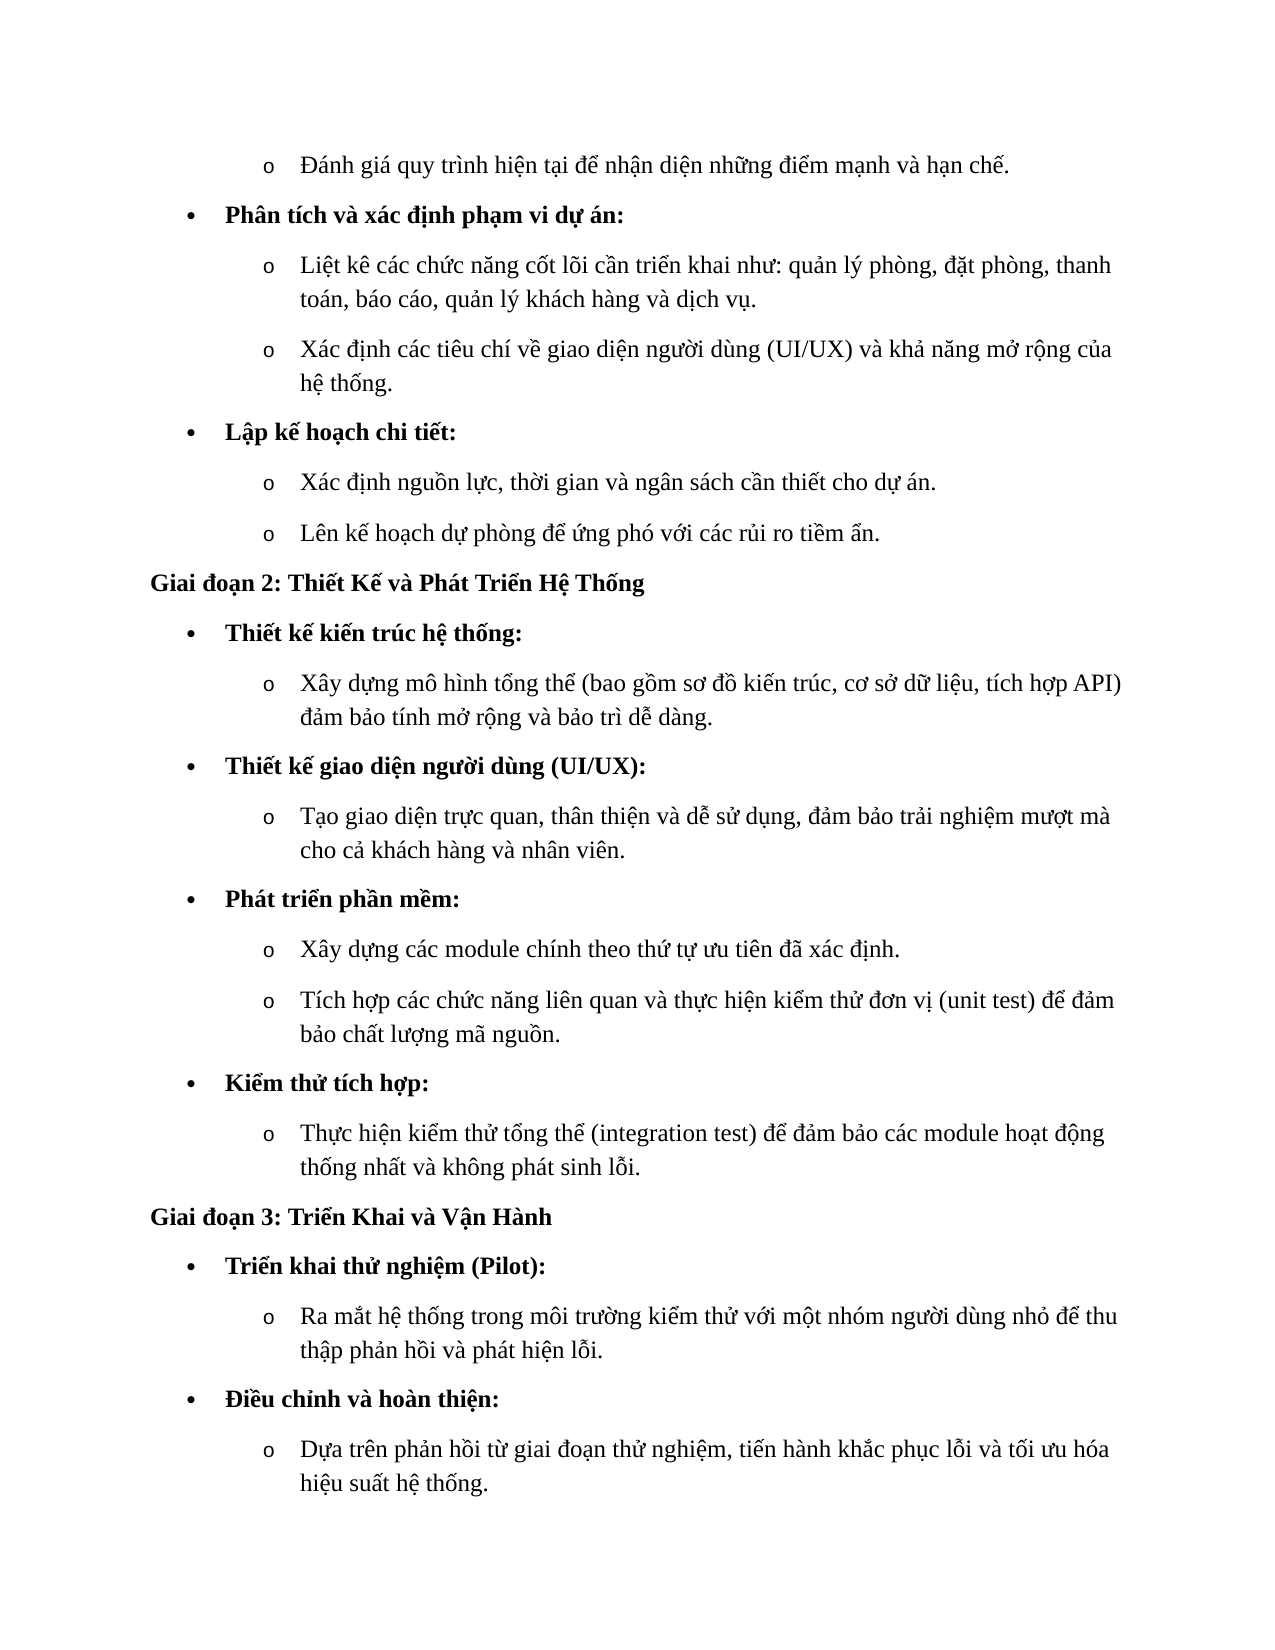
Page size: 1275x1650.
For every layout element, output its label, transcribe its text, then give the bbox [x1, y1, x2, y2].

list Phát triển phần mềm: [187, 884, 1125, 913]
list Dựa trên phản hồi từ giai đoạn thử nghiệm, tiến hành khắc phục lỗi và tối ưu hóa hiệu suất hệ thống. [262, 1434, 1125, 1497]
text Giai đoạn 2: Thiết Kế và Phát Triển Hệ Thống [150, 568, 1125, 597]
list Xây dựng mô hình tổng thể (bao gồm sơ đồ kiến trúc, cơ sở dữ liệu, tích hợp API) đảm bảo tính mở rộng và bảo trì dễ dàng. [262, 668, 1125, 730]
list Ra mắt hệ thống trong môi trường kiểm thử với một nhóm người dùng nhỏ để thu thập phản hồi và phát hiện lỗi. [262, 1301, 1125, 1363]
list Tạo giao diện trực quan, thân thiện và dễ sử dụng, đảm bảo trải nghiệm mượt mà cho cả khách hàng và nhân viên. [262, 801, 1125, 863]
list Xác định nguồn lực, thời gian và ngân sách cần thiết cho dự án. [262, 467, 1125, 497]
list Liệt kê các chức năng cốt lõi cần triển khai như: quản lý phòng, đặt phòng, thanh toán, báo cáo, quản lý khách hàng và dịch vụ. [262, 250, 1125, 313]
list Thiết kế giao diện người dùng (UI/UX): [187, 751, 1125, 780]
list Kiểm thử tích hợp: [187, 1068, 1125, 1097]
list Thực hiện kiểm thử tổng thể (integration test) để đảm bảo các module hoạt động thống nhất và không phát sinh lỗi. [262, 1118, 1125, 1181]
list Phân tích và xác định phạm vi dự án: [187, 201, 1125, 229]
list Xây dựng các module chính theo thứ tự ưu tiên đã xác định. [262, 934, 1125, 964]
list Đánh giá quy trình hiện tại để nhận diện những điểm mạnh và hạn chế. [262, 150, 1125, 179]
list Lên kế hoạch dự phòng để ứng phó với các rủi ro tiềm ẩn. [262, 518, 1125, 547]
text Giai đoạn 3: Triển Khai và Vận Hành [150, 1202, 1125, 1230]
list Lập kế hoạch chi tiết: [187, 417, 1125, 446]
list Điều chỉnh và hoàn thiện: [187, 1384, 1125, 1413]
list Triển khai thử nghiệm (Pilot): [187, 1251, 1125, 1280]
list Thiết kế kiến trúc hệ thống: [187, 618, 1125, 647]
list Xác định các tiêu chí về giao diện người dùng (UI/UX) và khả năng mở rộng của hệ thống. [262, 334, 1125, 396]
list Tích hợp các chức năng liên quan và thực hiện kiểm thử đơn vị (unit test) để đảm bảo chất lượng mã nguồn. [262, 985, 1125, 1047]
